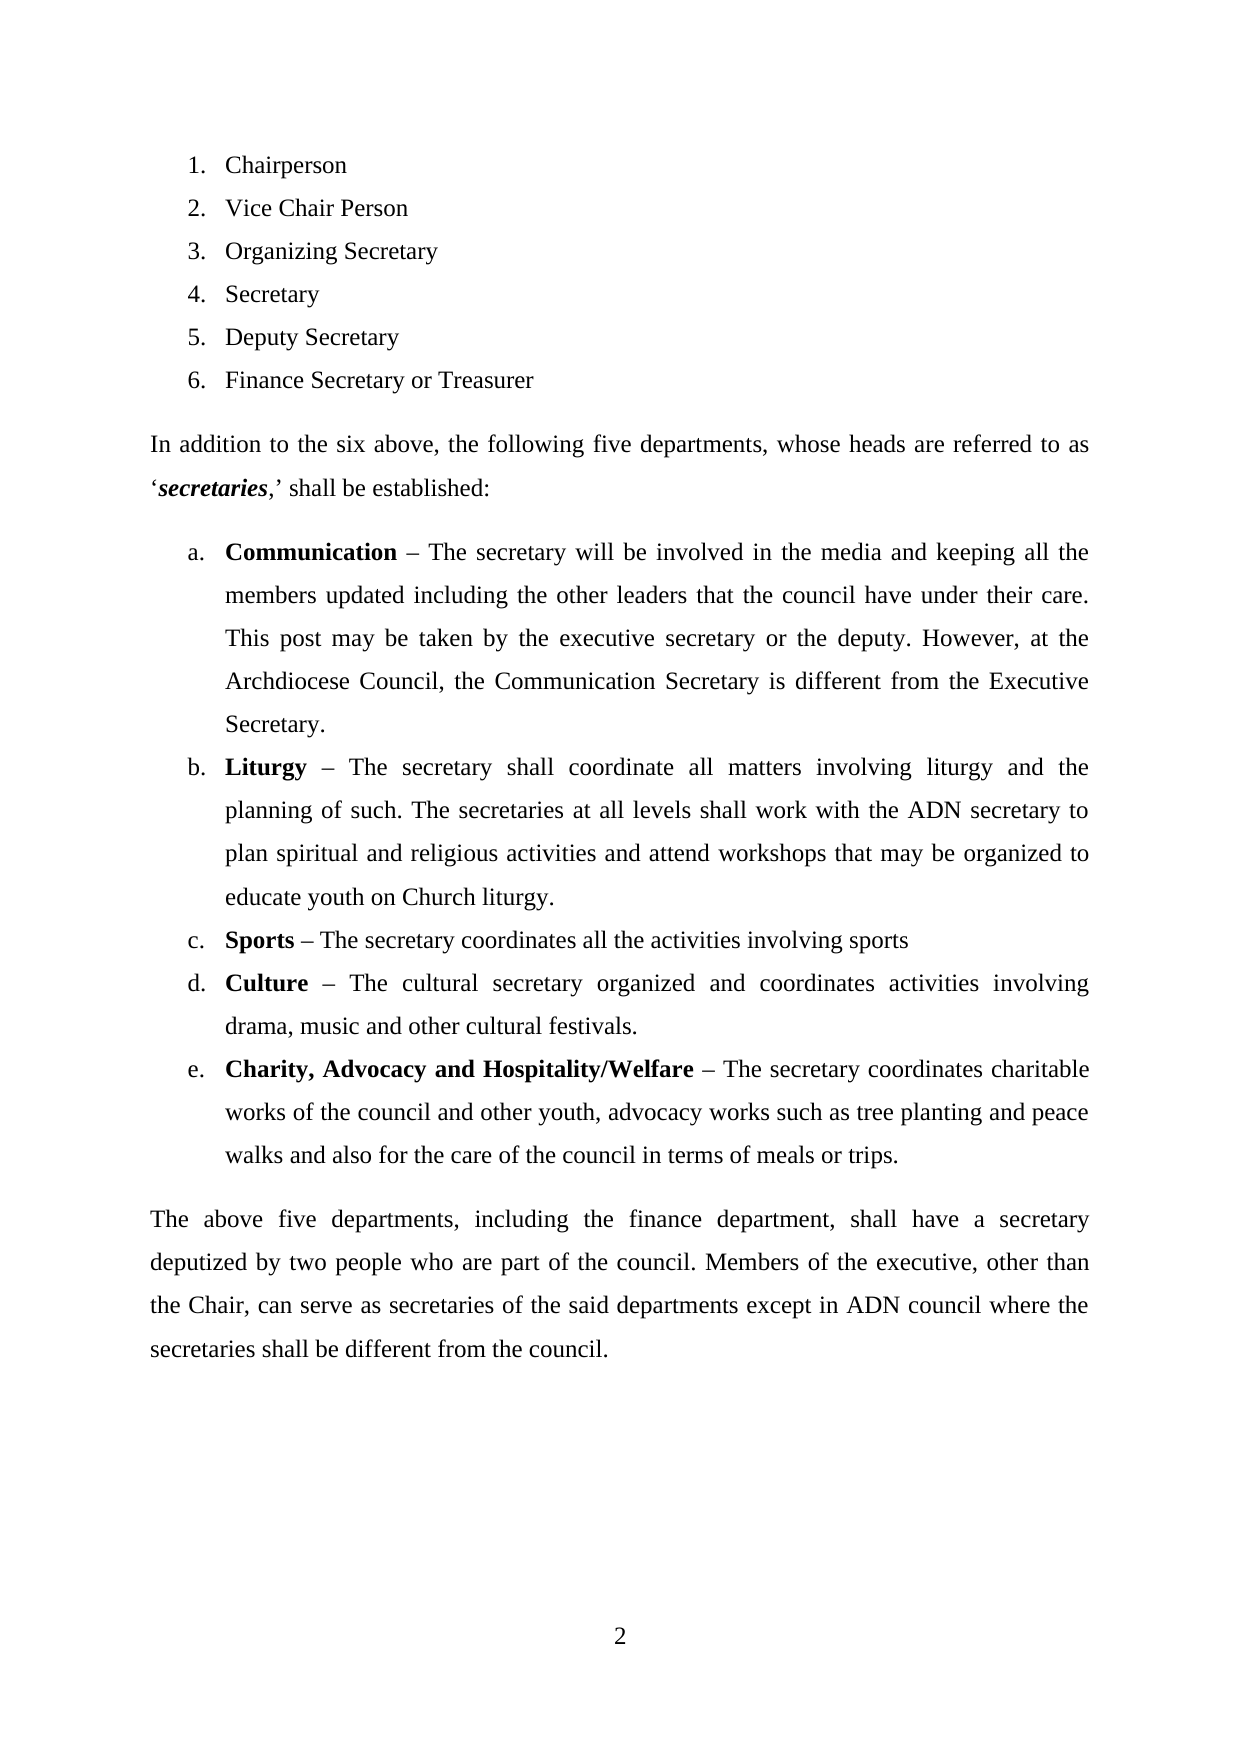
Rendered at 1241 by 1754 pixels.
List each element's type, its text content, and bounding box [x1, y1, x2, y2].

list Charity, Advocacy and Hospitality/Welfare – The secretary coordinates charitable works of the council and other youth, advocacy works such as tree planting and peace walks and also for the care of the council in terms of meals or trips. [187, 1054, 1090, 1169]
list Secretary [187, 279, 1090, 308]
list Communication – The secretary will be involved in the media and keeping all the members updated including the other leaders that the council have under their care. This post may be taken by the executive secretary or the deputy. However, at the Archdiocese Council, the Communication Secretary is different from the Executive Secretary. [187, 537, 1090, 738]
list Sports – The secretary coordinates all the activities involving sports [187, 925, 1090, 953]
list Finance Secretary or Treasurer [187, 366, 1090, 394]
text The above five departments, including the finance department, shall have a secretary deputized by two people who are part of the council. Members of the executive, other than the Chair, can serve as secretaries of the said departments except in ADN council where the secretaries shall be different from the council. [150, 1204, 1090, 1362]
text In addition to the six above, the following five departments, whose heads are referred to as ‘secretaries,’ shall be established: [150, 429, 1090, 501]
list Vice Chair Person [187, 193, 1090, 222]
list Culture – The cultural secretary organized and coordinates activities involving drama, music and other cultural festivals. [187, 968, 1090, 1040]
list Organizing Secretary [187, 236, 1090, 265]
list Deputy Secretary [187, 322, 1090, 351]
list Chairperson [187, 150, 1090, 179]
list Liturgy – The secretary shall coordinate all matters involving liturgy and the planning of such. The secretaries at all levels shall work with the ADN secretary to plan spiritual and religious activities and attend workshops that may be organized to educate youth on Church liturgy. [187, 752, 1090, 910]
